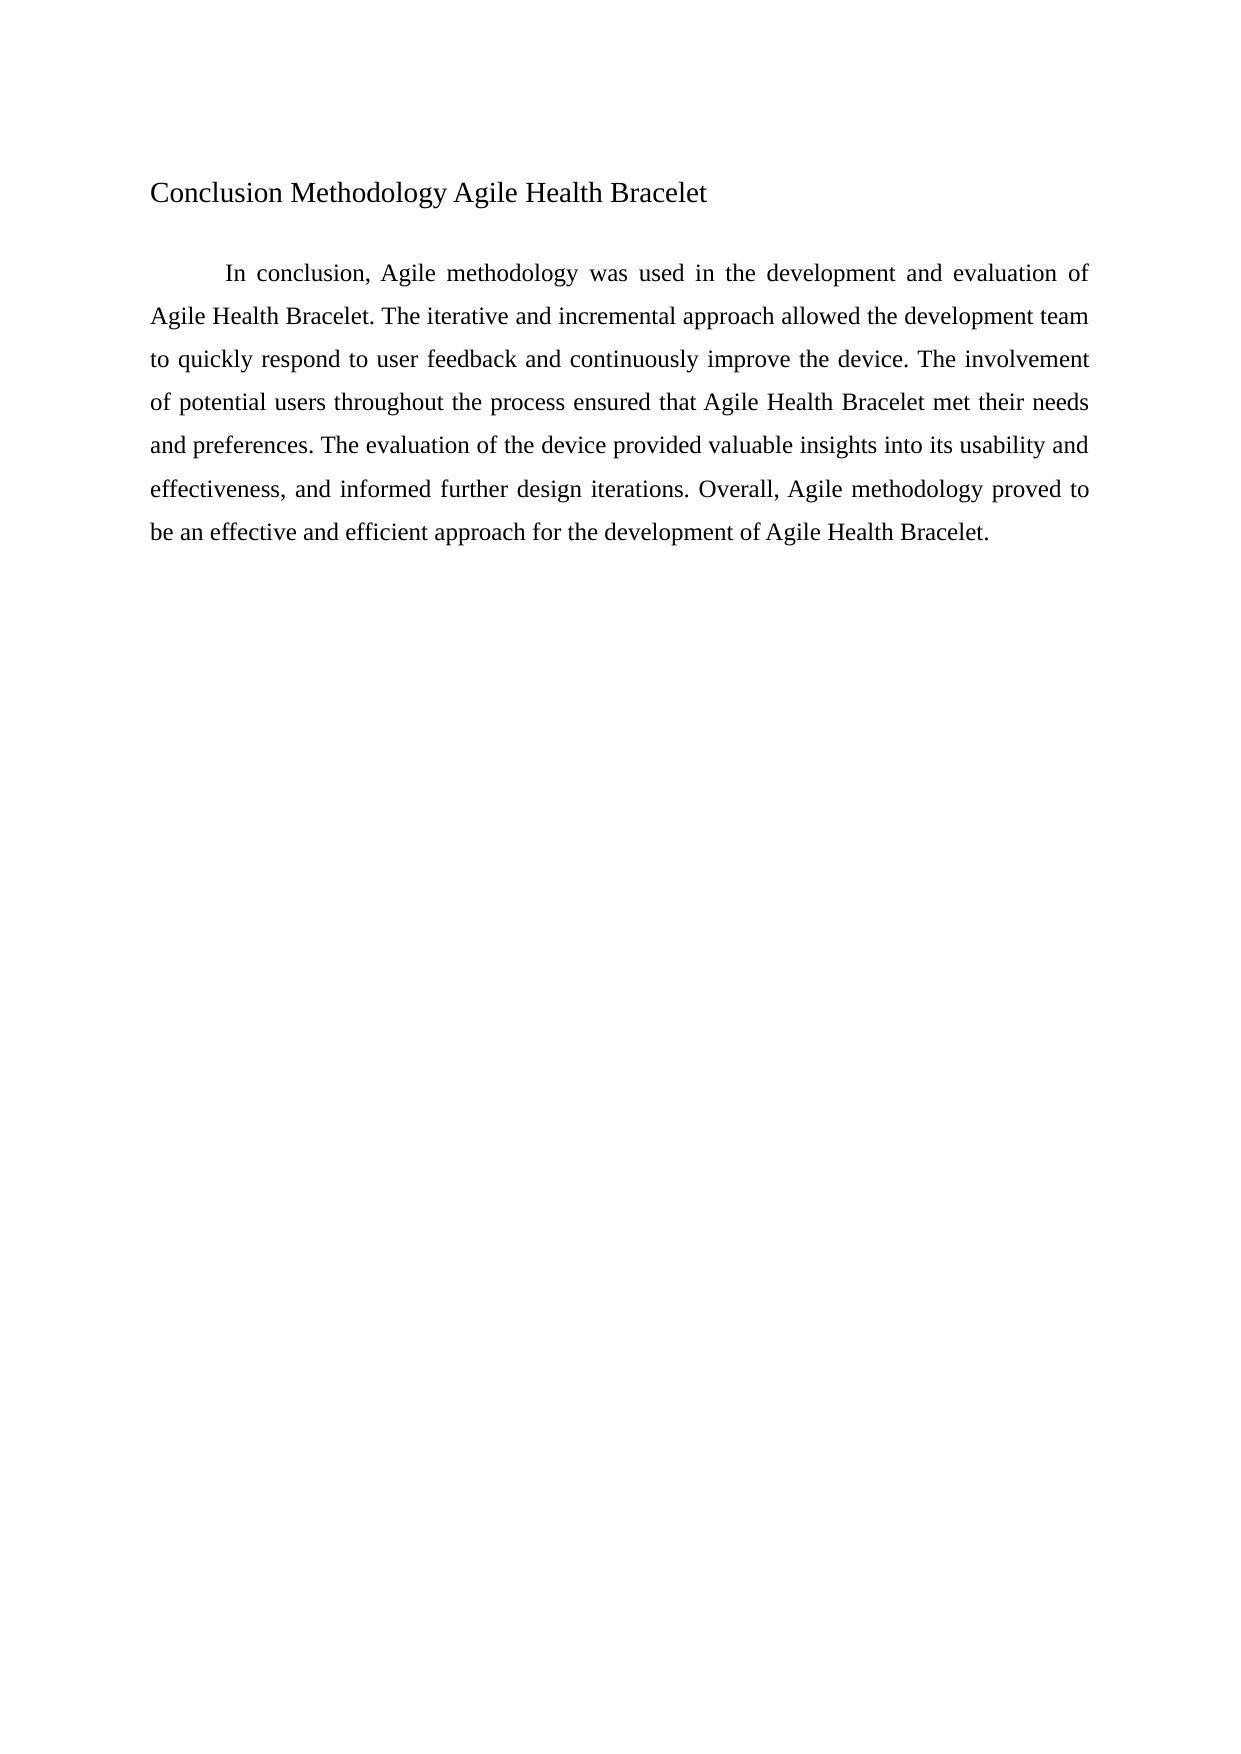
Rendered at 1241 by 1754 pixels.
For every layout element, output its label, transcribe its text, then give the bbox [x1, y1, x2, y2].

subtitle Conclusion Methodology Agile Health Bracelet [150, 175, 1090, 208]
text In conclusion, Agile methodology was used in the development and evaluation of Agile Health Bracelet. The iterative and incremental approach allowed the development team to quickly respond to user feedback and continuously improve the device. The involvement of potential users throughout the process ensured that Agile Health Bracelet met their needs and preferences. The evaluation of the device provided valuable insights into its usability and effectiveness, and informed further design iterations. Overall, Agile methodology proved to be an effective and efficient approach for the development of Agile Health Bracelet. [150, 258, 1090, 546]
